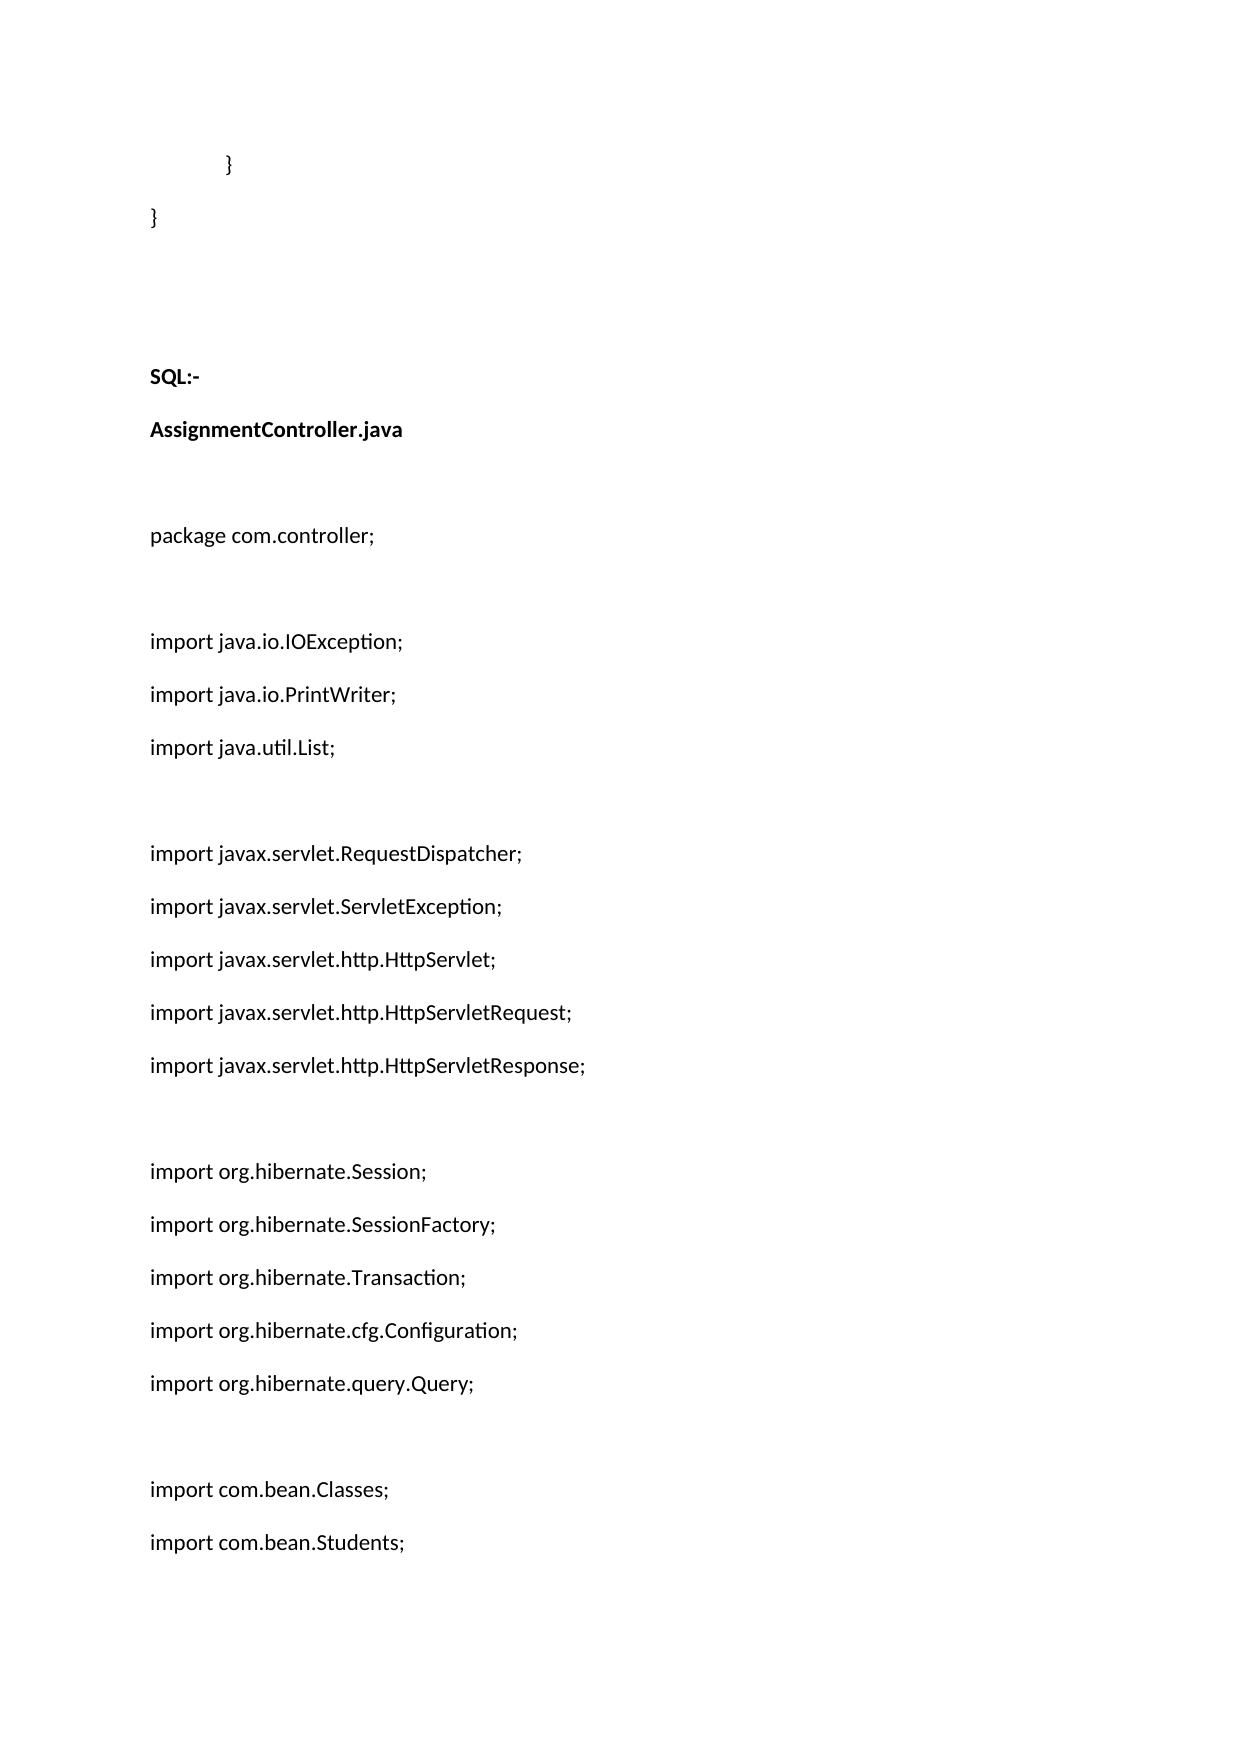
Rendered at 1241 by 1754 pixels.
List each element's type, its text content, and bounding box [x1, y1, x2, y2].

text import com.bean.Students; [150, 1528, 1090, 1557]
text import java.io.IOException; [150, 627, 1090, 655]
text import org.hibernate.Session; [150, 1157, 1090, 1185]
text import org.hibernate.query.Query; [150, 1369, 1090, 1397]
text AssignmentController.java [150, 415, 1090, 443]
text import javax.servlet.http.HttpServlet; [150, 945, 1090, 973]
text import java.util.List; [150, 733, 1090, 761]
text import java.io.PrintWriter; [150, 680, 1090, 708]
text package com.controller; [150, 521, 1090, 549]
text import com.bean.Classes; [150, 1476, 1090, 1503]
text import javax.servlet.http.HttpServletResponse; [150, 1051, 1090, 1079]
text import javax.servlet.http.HttpServletRequest; [150, 998, 1090, 1026]
text import org.hibernate.cfg.Configuration; [150, 1316, 1090, 1344]
text import org.hibernate.Transaction; [150, 1263, 1090, 1291]
text SQL:- [150, 362, 1090, 390]
text } [150, 203, 1090, 231]
text } [150, 150, 1090, 178]
text import org.hibernate.SessionFactory; [150, 1210, 1090, 1238]
text import javax.servlet.ServletException; [150, 892, 1090, 920]
text import javax.servlet.RequestDispatcher; [150, 839, 1090, 867]
